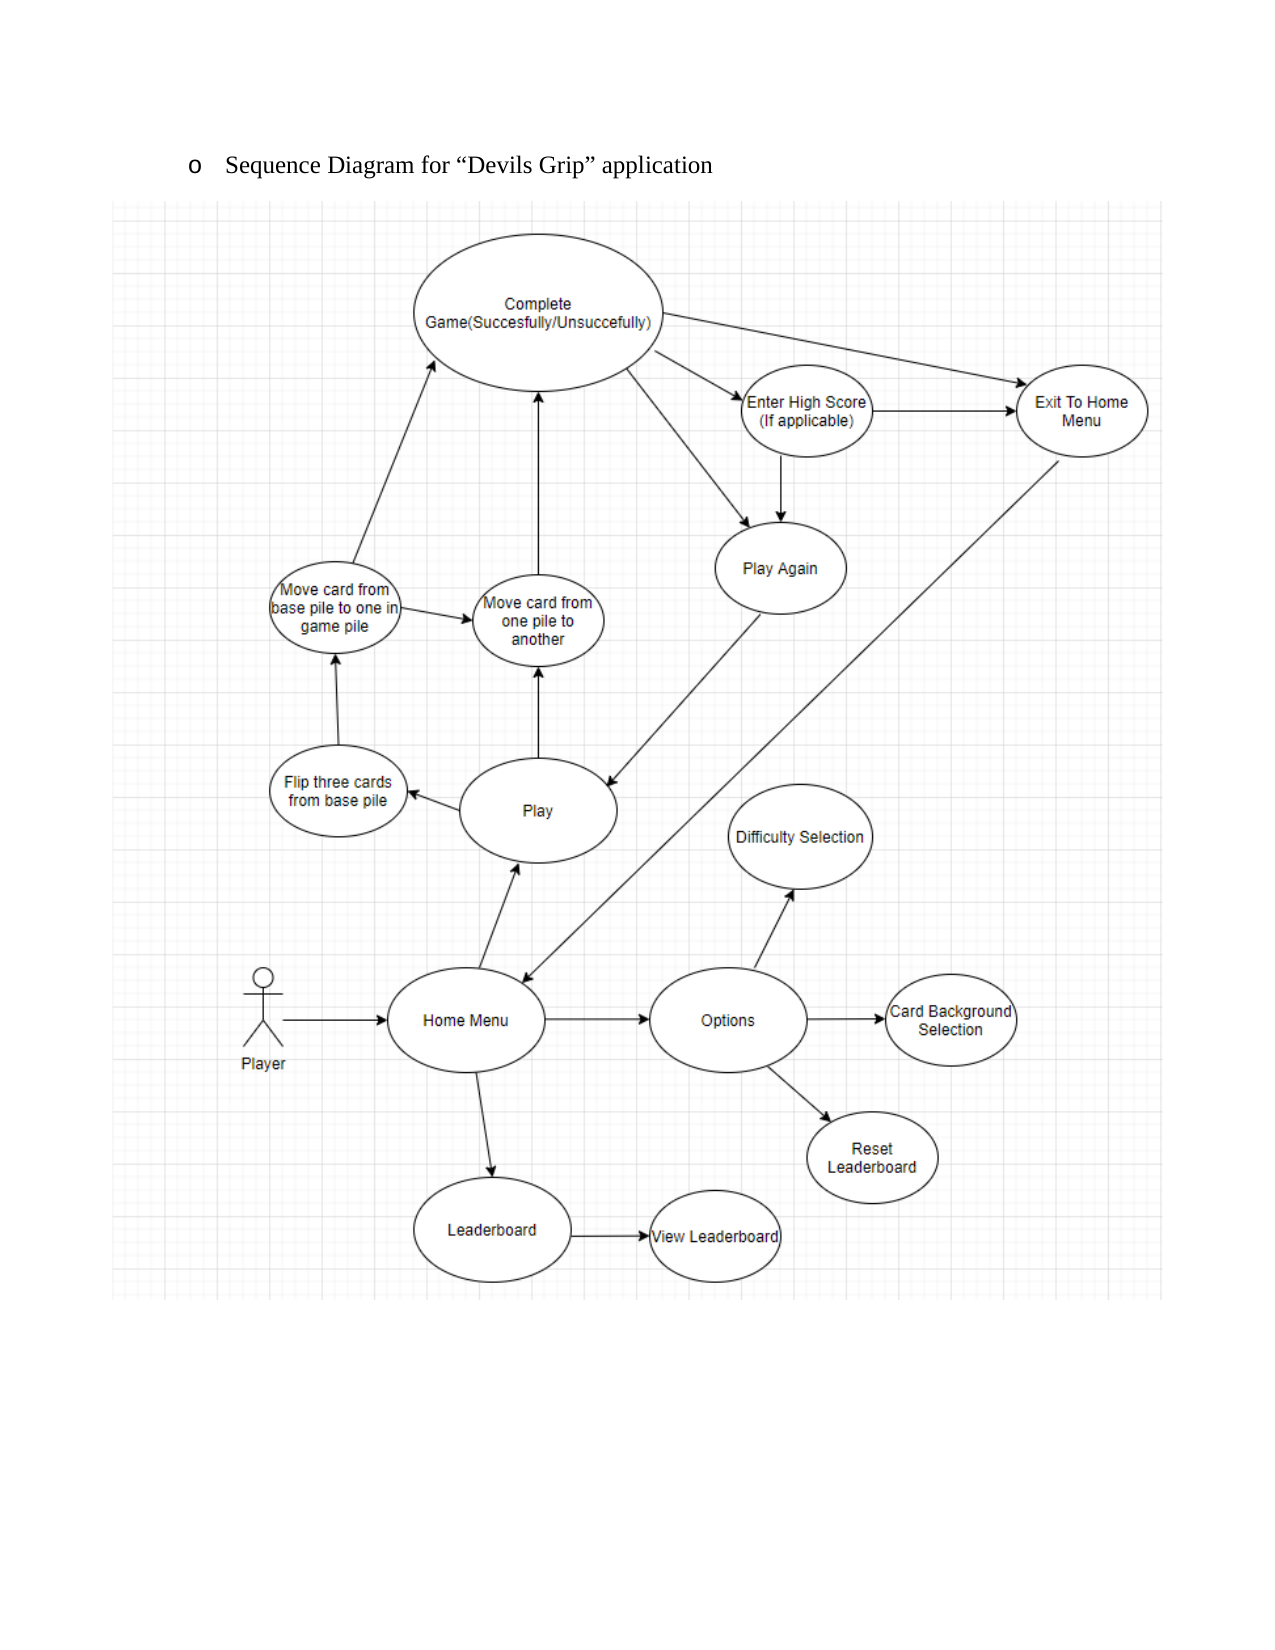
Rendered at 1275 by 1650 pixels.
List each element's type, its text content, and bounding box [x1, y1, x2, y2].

list Sequence Diagram for “Devils Grip” application [187, 150, 1162, 181]
picture [112, 201, 1163, 1300]
